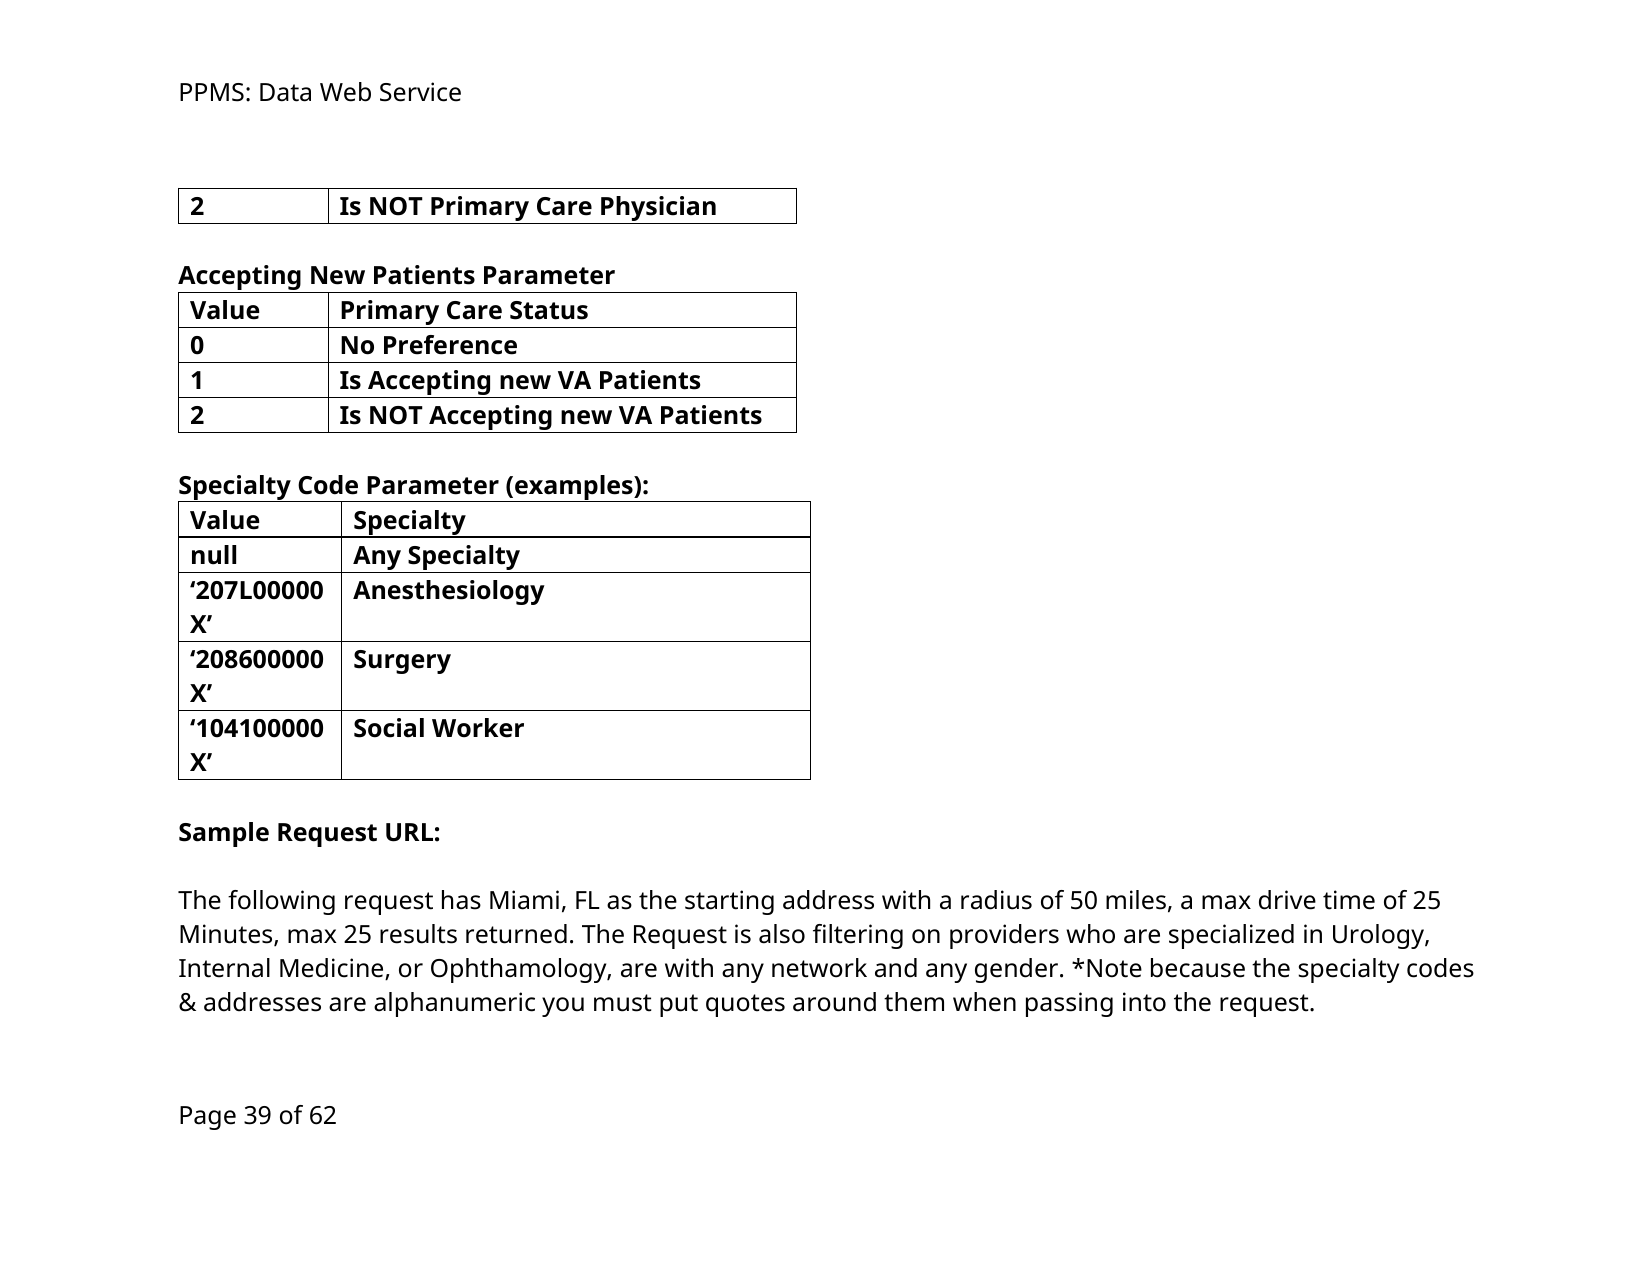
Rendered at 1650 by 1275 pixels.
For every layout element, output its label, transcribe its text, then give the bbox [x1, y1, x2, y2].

table_cell Social Worker [342, 711, 810, 779]
table_cell ‘207L00000X’ [179, 573, 341, 641]
table_cell Anesthesiology [342, 573, 810, 641]
table_cell 2 [179, 189, 328, 223]
table_cell Is NOT Primary Care Physician [329, 189, 796, 223]
table_cell No Preference [329, 328, 796, 362]
table_cell Any Specialty [342, 538, 810, 572]
table_cell 2 [179, 398, 328, 432]
text Specialty Code Parameter (examples): [178, 467, 1500, 501]
table_header Value [179, 502, 341, 536]
text Sample Request URL: [178, 814, 1500, 848]
table_cell Is NOT Accepting new VA Patients [329, 398, 796, 432]
table_cell null [179, 538, 341, 572]
table_header Primary Care Status [329, 293, 796, 327]
text The following request has Miami, FL as the starting address with a radius of 50 miles, a max drive time of 25 Minutes, max 25 results returned. The Request is also filtering on providers who are specialized in Urology, Internal Medicine, or Ophthamology, are with any network and any gender. *Note because the specialty codes & addresses are alphanumeric you must put quotes around them when passing into the request. [178, 882, 1500, 1018]
table_cell 1 [179, 363, 328, 397]
table_header Value [179, 293, 328, 327]
table_cell Surgery [342, 642, 810, 710]
text Accepting New Patients Parameter [178, 258, 1500, 292]
table_cell 0 [179, 328, 328, 362]
table_cell ‘104100000X’ [179, 711, 341, 779]
table_header Specialty [342, 502, 810, 536]
table_cell ‘208600000X’ [179, 642, 341, 710]
table_cell Is Accepting new VA Patients [329, 363, 796, 397]
